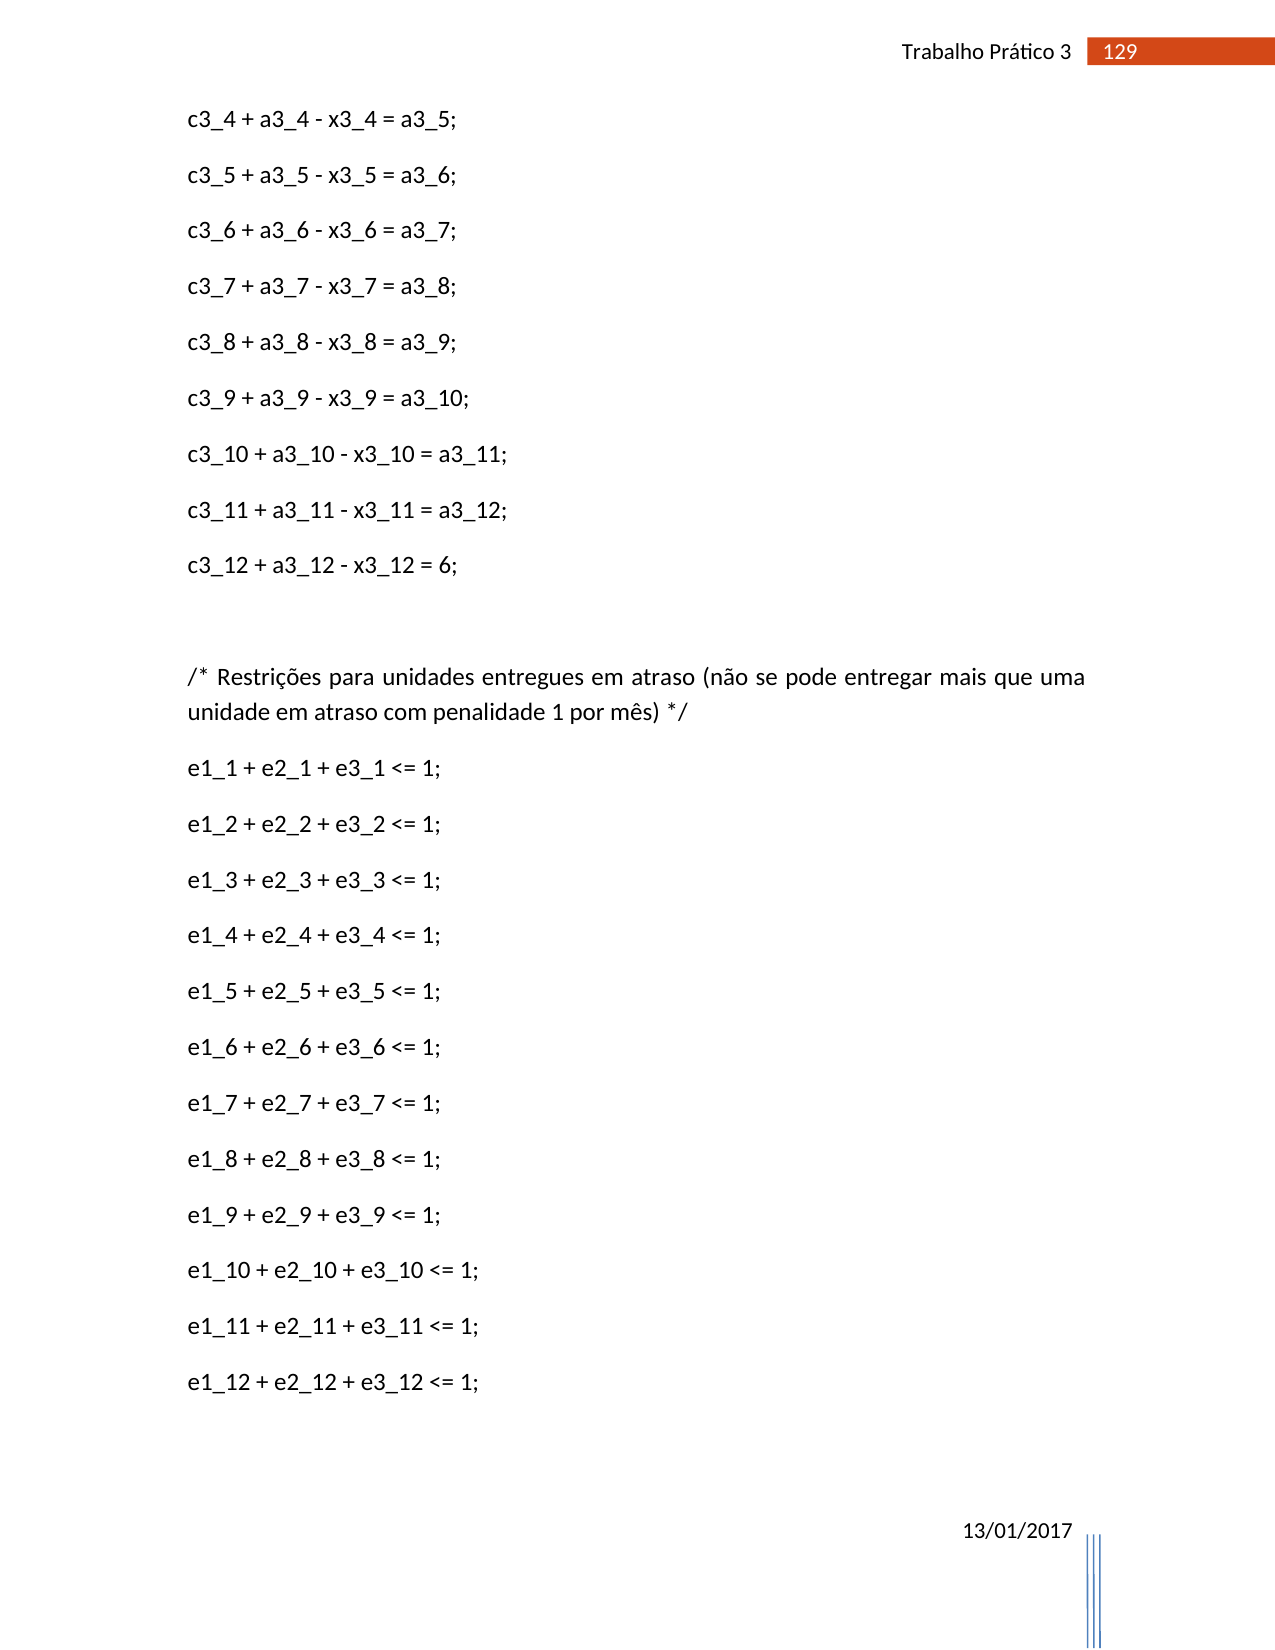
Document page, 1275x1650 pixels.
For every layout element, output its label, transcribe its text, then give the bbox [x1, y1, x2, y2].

text e1_2 + e2_2 + e3_2 <= 1; [187, 808, 1087, 838]
text e1_3 + e2_3 + e3_3 <= 1; [187, 864, 1087, 894]
text c3_5 + a3_5 - x3_5 = a3_6; [187, 159, 1087, 189]
text c3_8 + a3_8 - x3_8 = a3_9; [187, 326, 1087, 357]
text e1_11 + e2_11 + e3_11 <= 1; [187, 1311, 1087, 1341]
text e1_6 + e2_6 + e3_6 <= 1; [187, 1031, 1087, 1062]
text e1_12 + e2_12 + e3_12 <= 1; [187, 1366, 1087, 1397]
text c3_6 + a3_6 - x3_6 = a3_7; [187, 215, 1087, 245]
text c3_7 + a3_7 - x3_7 = a3_8; [187, 271, 1087, 301]
text e1_8 + e2_8 + e3_8 <= 1; [187, 1143, 1087, 1173]
text e1_5 + e2_5 + e3_5 <= 1; [187, 976, 1087, 1006]
text e1_1 + e2_1 + e3_1 <= 1; [187, 752, 1087, 783]
text c3_4 + a3_4 - x3_4 = a3_5; [187, 103, 1087, 133]
text c3_12 + a3_12 - x3_12 = 6; [187, 550, 1087, 580]
text e1_7 + e2_7 + e3_7 <= 1; [187, 1087, 1087, 1118]
text c3_9 + a3_9 - x3_9 = a3_10; [187, 382, 1087, 413]
text e1_4 + e2_4 + e3_4 <= 1; [187, 920, 1087, 950]
text c3_10 + a3_10 - x3_10 = a3_11; [187, 438, 1087, 468]
text c3_11 + a3_11 - x3_11 = a3_12; [187, 494, 1087, 524]
text /* Restrições para unidades entregues em atraso (não se pode entregar mais que uma unidade em atraso com penalidade 1 por mês) */ [187, 661, 1087, 727]
text e1_10 + e2_10 + e3_10 <= 1; [187, 1255, 1087, 1285]
text e1_9 + e2_9 + e3_9 <= 1; [187, 1199, 1087, 1229]
